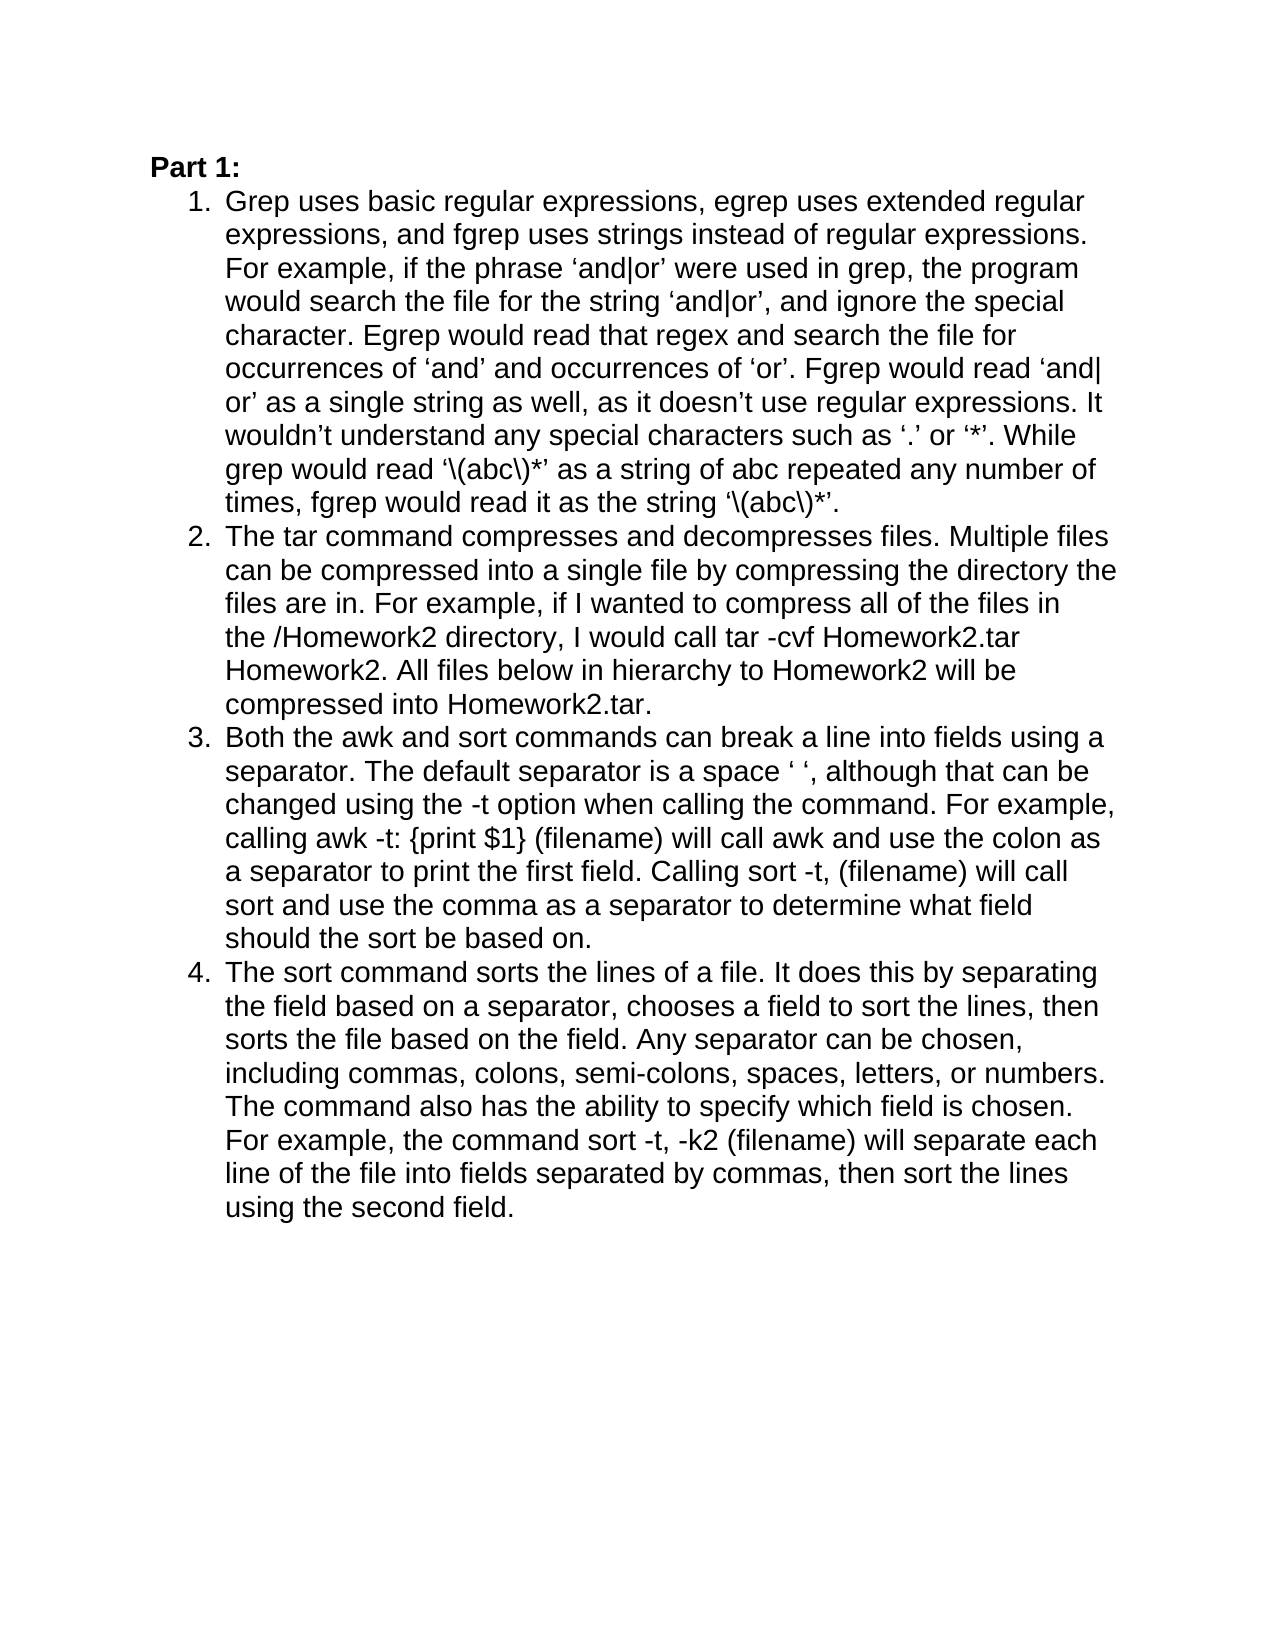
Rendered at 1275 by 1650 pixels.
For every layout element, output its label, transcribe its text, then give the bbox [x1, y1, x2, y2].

list The sort command sorts the lines of a file. It does this by separating the field based on a separator, chooses a field to sort the lines, then sorts the file based on the field. Any separator can be chosen, including commas, colons, semi-colons, spaces, letters, or numbers. The command also has the ability to specify which field is chosen. For example, the command sort -t, -k2 (filename) will separate each line of the file into fields separated by commas, then sort the lines using the second field. [187, 955, 1125, 1223]
list The tar command compresses and decompresses files. Multiple files can be compressed into a single file by compressing the directory the files are in. For example, if I wanted to compress all of the files in the /Homework2 directory, I would call tar -cvf Homework2.tar Homework2. All files below in hierarchy to Homework2 will be compressed into Homework2.tar. [187, 519, 1125, 720]
text Part 1: [150, 150, 1125, 183]
list Grep uses basic regular expressions, egrep uses extended regular expressions, and fgrep uses strings instead of regular expressions. For example, if the phrase ‘and|or’ were used in grep, the program would search the file for the string ‘and|or’, and ignore the special character. Egrep would read that regex and search the file for occurrences of ‘and’ and occurrences of ‘or’. Fgrep would read ‘and|or’ as a single string as well, as it doesn’t use regular expressions. It wouldn’t understand any special characters such as ‘.’ or ‘*’. While grep would read ‘\(abc\)*’ as a string of abc repeated any number of times, fgrep would read it as the string ‘\(abc\)*’. [187, 183, 1125, 519]
list Both the awk and sort commands can break a line into fields using a separator. The default separator is a space ‘ ‘, although that can be changed using the -t option when calling the command. For example, calling awk -t: {print $1} (filename) will call awk and use the colon as a separator to print the first field. Calling sort -t, (filename) will call sort and use the comma as a separator to determine what field should the sort be based on. [187, 720, 1125, 955]
